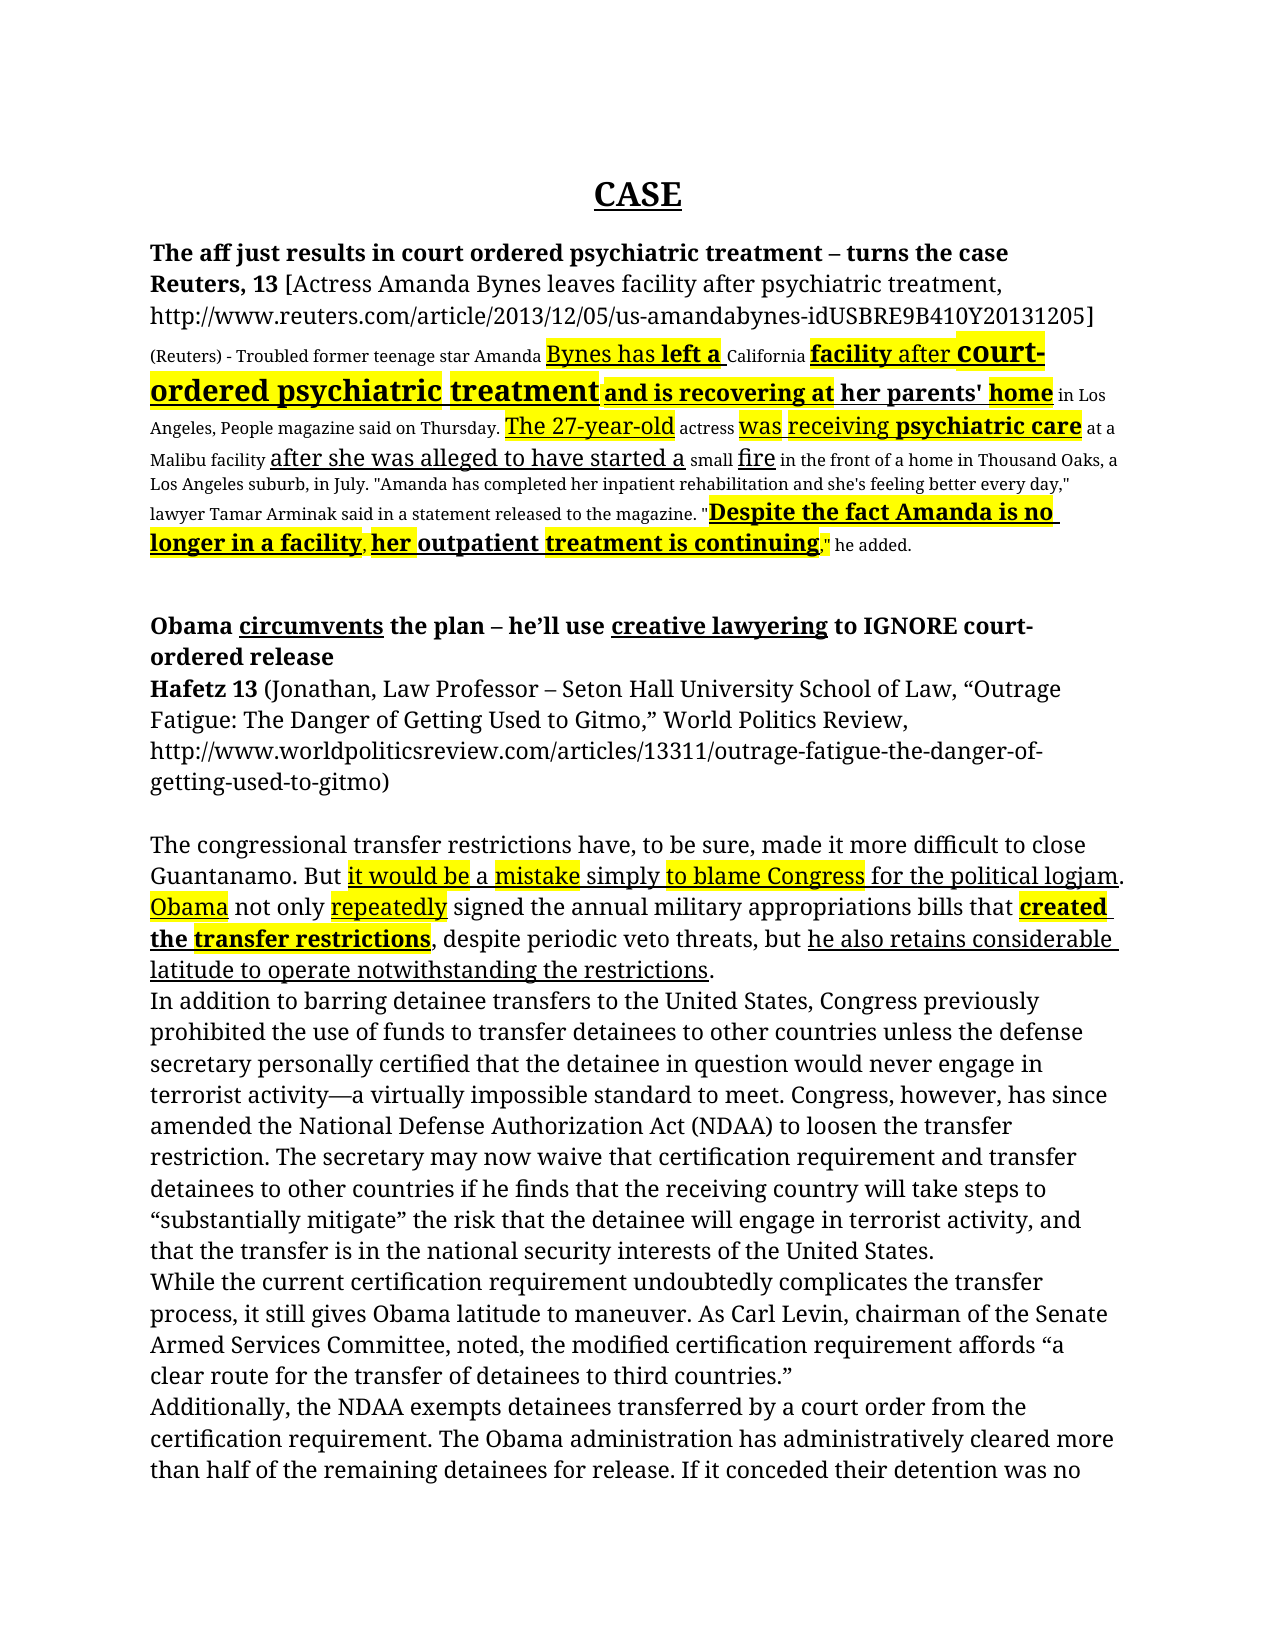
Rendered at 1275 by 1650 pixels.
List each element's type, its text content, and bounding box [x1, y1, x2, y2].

text (Reuters) - Troubled former teenage star Amanda Bynes has left a California facility after court-ordered psychiatric treatment and is recovering at her parents' home in Los Angeles, People magazine said on Thursday. The 27-year-old actress was receiving psychiatric care at a Malibu facility after she was alleged to have started a small fire in the front of a home in Thousand Oaks, a Los Angeles suburb, in July. "Amanda has completed her inpatient rehabilitation and she's feeling better every day," lawyer Tamar Arminak said in a statement released to the magazine. "Despite the fact Amanda is no longer in a facility, her outpatient treatment is continuing," he added. [150, 331, 1125, 558]
subtitle The aff just results in court ordered psychiatric treatment – turns the case [150, 237, 1125, 268]
text The congressional transfer restrictions have, to be sure, made it more difficult to close Guantanamo. But it would be a mistake simply to blame Congress for the political logjam. Obama not only repeatedly signed the annual military appropriations bills that created the transfer restrictions, despite periodic veto threats, but he also retains considerable latitude to operate notwithstanding the restrictions. [150, 829, 1125, 985]
text While the current certification requirement undoubtedly complicates the transfer process, it still gives Obama latitude to maneuver. As Carl Levin, chairman of the Senate Armed Services Committee, noted, the modified certification requirement affords “a clear route for the transfer of detainees to third countries.” [150, 1266, 1125, 1391]
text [150, 1391, 1125, 1485]
text In addition to barring detainee transfers to the United States, Congress previously prohibited the use of funds to transfer detainees to other countries unless the defense secretary personally certified that the detainee in question would never engage in terrorist activity—a virtually impossible standard to meet. Congress, however, has since amended the National Defense Authorization Act (NDAA) to loosen the transfer restriction. The secretary may now waive that certification requirement and transfer detainees to other countries if he finds that the receiving country will take steps to “substantially mitigate” the risk that the detainee will engage in terrorist activity, and that the transfer is in the national security interests of the United States. [150, 985, 1125, 1266]
subtitle Case [150, 171, 1125, 216]
subtitle Obama circumvents the plan – he’ll use creative lawyering to IGNORE court-ordered release [150, 610, 1125, 672]
text Hafetz 13 (Jonathan, Law Professor – Seton Hall University School of Law, “Outrage Fatigue: The Danger of Getting Used to Gitmo,” World Politics Review, http://www.worldpoliticsreview.com/articles/13311/outrage-fatigue-the-danger-of-getting-used-to-gitmo) [150, 672, 1125, 797]
text Reuters, 13 [Actress Amanda Bynes leaves facility after psychiatric treatment, http://www.reuters.com/article/2013/12/05/us-amandabynes-idUSBRE9B410Y20131205] [150, 268, 1125, 331]
